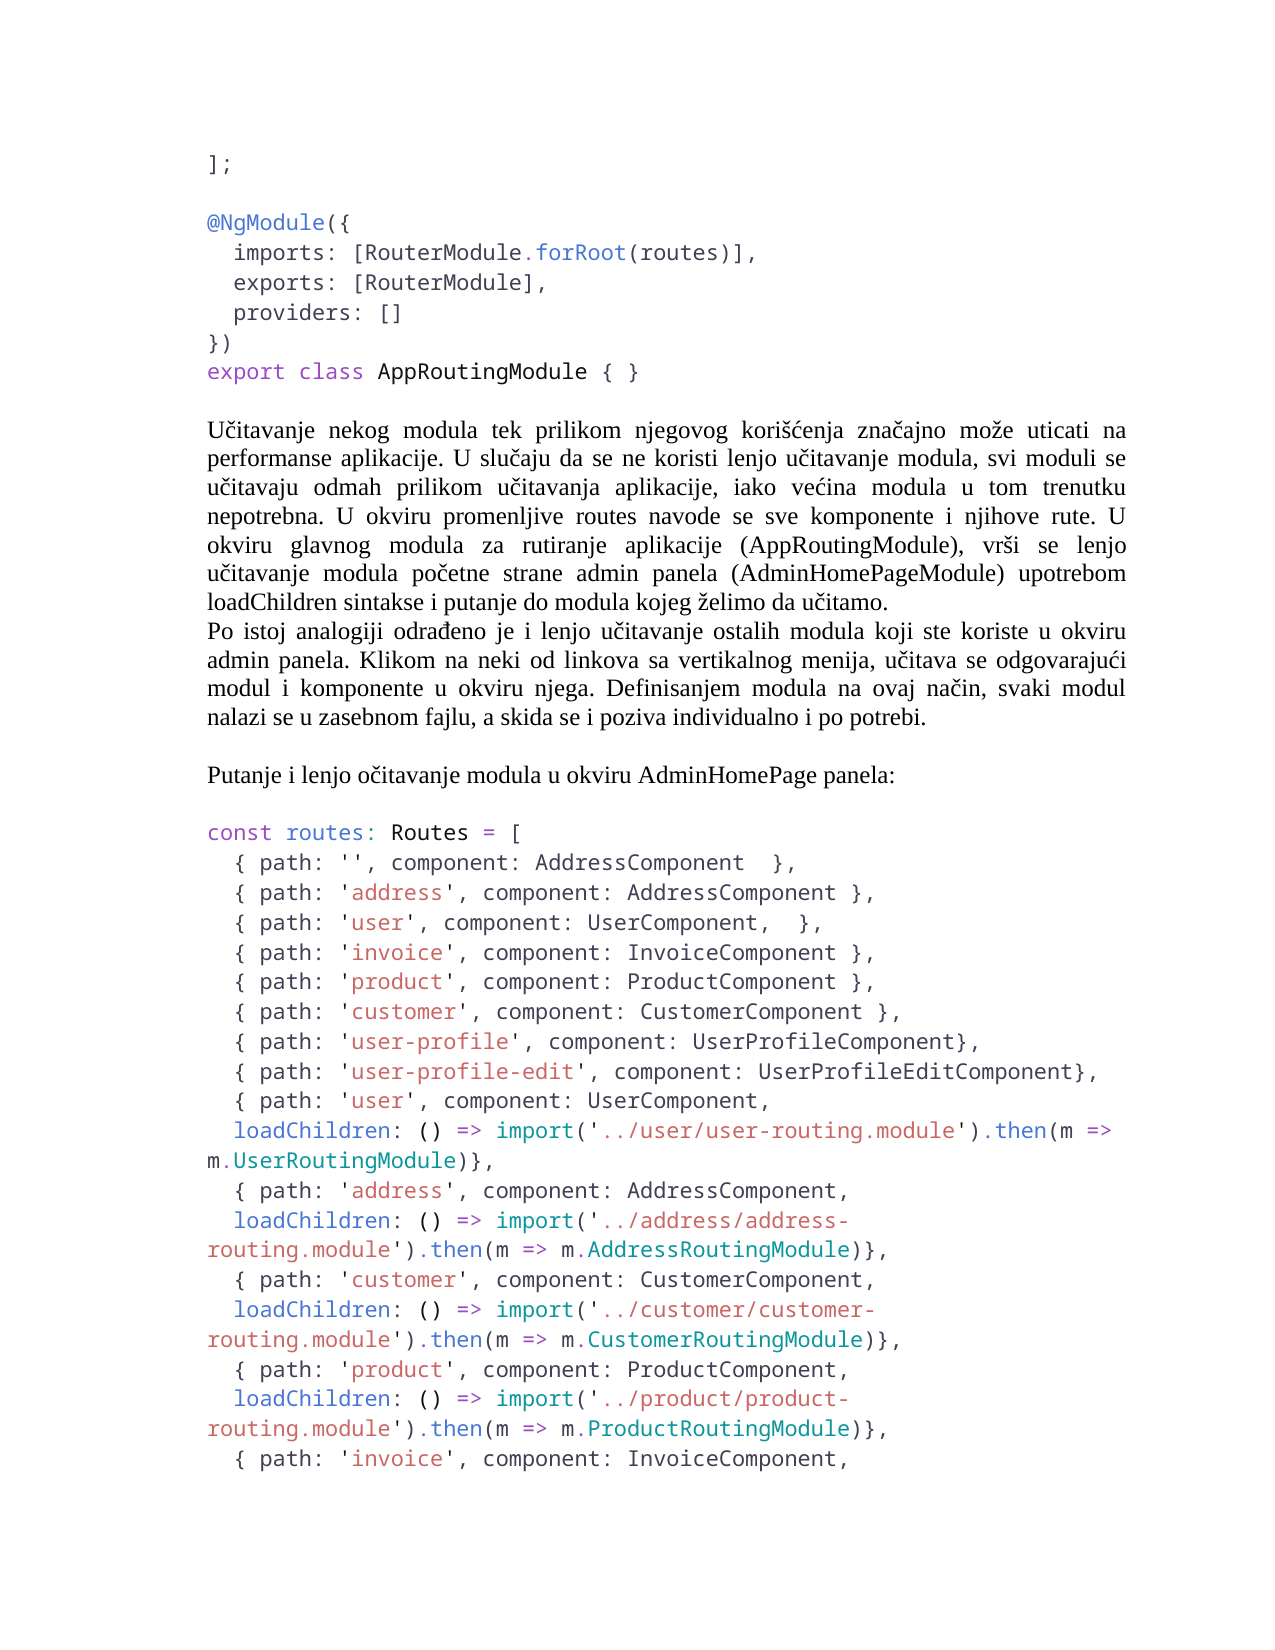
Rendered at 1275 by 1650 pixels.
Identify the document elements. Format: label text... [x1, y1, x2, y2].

text { path: 'customer', component: CustomerComponent, [207, 1264, 1127, 1294]
text export class AppRoutingModule { } [207, 356, 1127, 386]
text loadChildren: () => import('../product/product-routing.module').then(m => m.ProductRoutingModule)}, [207, 1383, 1127, 1443]
text { path: 'invoice', component: InvoiceComponent, [207, 1443, 1127, 1473]
text @NgModule({ [207, 207, 1127, 237]
text Putanje i lenjo očitavanje modula u okviru AdminHomePage panela: [207, 760, 1127, 788]
text { path: 'customer', component: CustomerComponent }, [207, 996, 1127, 1026]
text { path: 'invoice', component: InvoiceComponent }, [207, 936, 1127, 966]
text { path: 'product', component: ProductComponent, [207, 1353, 1127, 1383]
text exports: [RouterModule], [207, 267, 1127, 297]
text ]; [207, 148, 1127, 177]
text { path: 'address', component: AddressComponent, [207, 1175, 1127, 1204]
text Učitavanje nekog modula tek prilikom njegovog korišćenja značajno može uticati na performanse aplikacije. U slučaju da se ne koristi lenjo učitavanje modula, svi moduli se učitavaju odmah prilikom učitavanja aplikacije, iako većina modula u tom trenutku nepotrebna. U okviru promenljive routes navode se sve komponente i njihove rute. U okviru glavnog modula za rutiranje aplikacije (AppRoutingModule), vrši se lenjo učitavanje modula početne strane admin panela (AdminHomePageModule) upotrebom loadChildren sintakse i putanje do modula kojeg želimo da učitamo. [207, 415, 1127, 616]
text { path: 'user-profile-edit', component: UserProfileEditComponent}, [207, 1056, 1127, 1085]
text loadChildren: () => import('../user/user-routing.module').then(m => m.UserRoutingModule)}, [207, 1115, 1127, 1175]
text }) [207, 326, 1127, 356]
text { path: 'user-profile', component: UserProfileComponent}, [207, 1026, 1127, 1056]
text loadChildren: () => import('../customer/customer-routing.module').then(m => m.CustomerRoutingModule)}, [207, 1294, 1127, 1353]
text { path: 'user', component: UserComponent, }, [207, 907, 1127, 936]
text imports: [RouterModule.forRoot(routes)], [207, 237, 1127, 267]
text loadChildren: () => import('../address/address-routing.module').then(m => m.AddressRoutingModule)}, [207, 1204, 1127, 1264]
text { path: '', component: AddressComponent }, [207, 847, 1127, 877]
text { path: 'address', component: AddressComponent }, [207, 877, 1127, 907]
text { path: 'user', component: UserComponent, [207, 1085, 1127, 1115]
text { path: 'product', component: ProductComponent }, [207, 966, 1127, 996]
text Po istoj analogiji odrađeno je i lenjo učitavanje ostalih modula koji ste koriste u okviru admin panela. Klikom na neki od linkova sa vertikalnog menija, učitava se odgovarajući modul i komponente u okviru njega. Definisanjem modula na ovaj način, svaki modul nalazi se u zasebnom fajlu, a skida se i poziva individualno i po potrebi. [207, 616, 1127, 731]
text const routes: Routes = [ [207, 817, 1127, 847]
text providers: [] [207, 297, 1127, 326]
